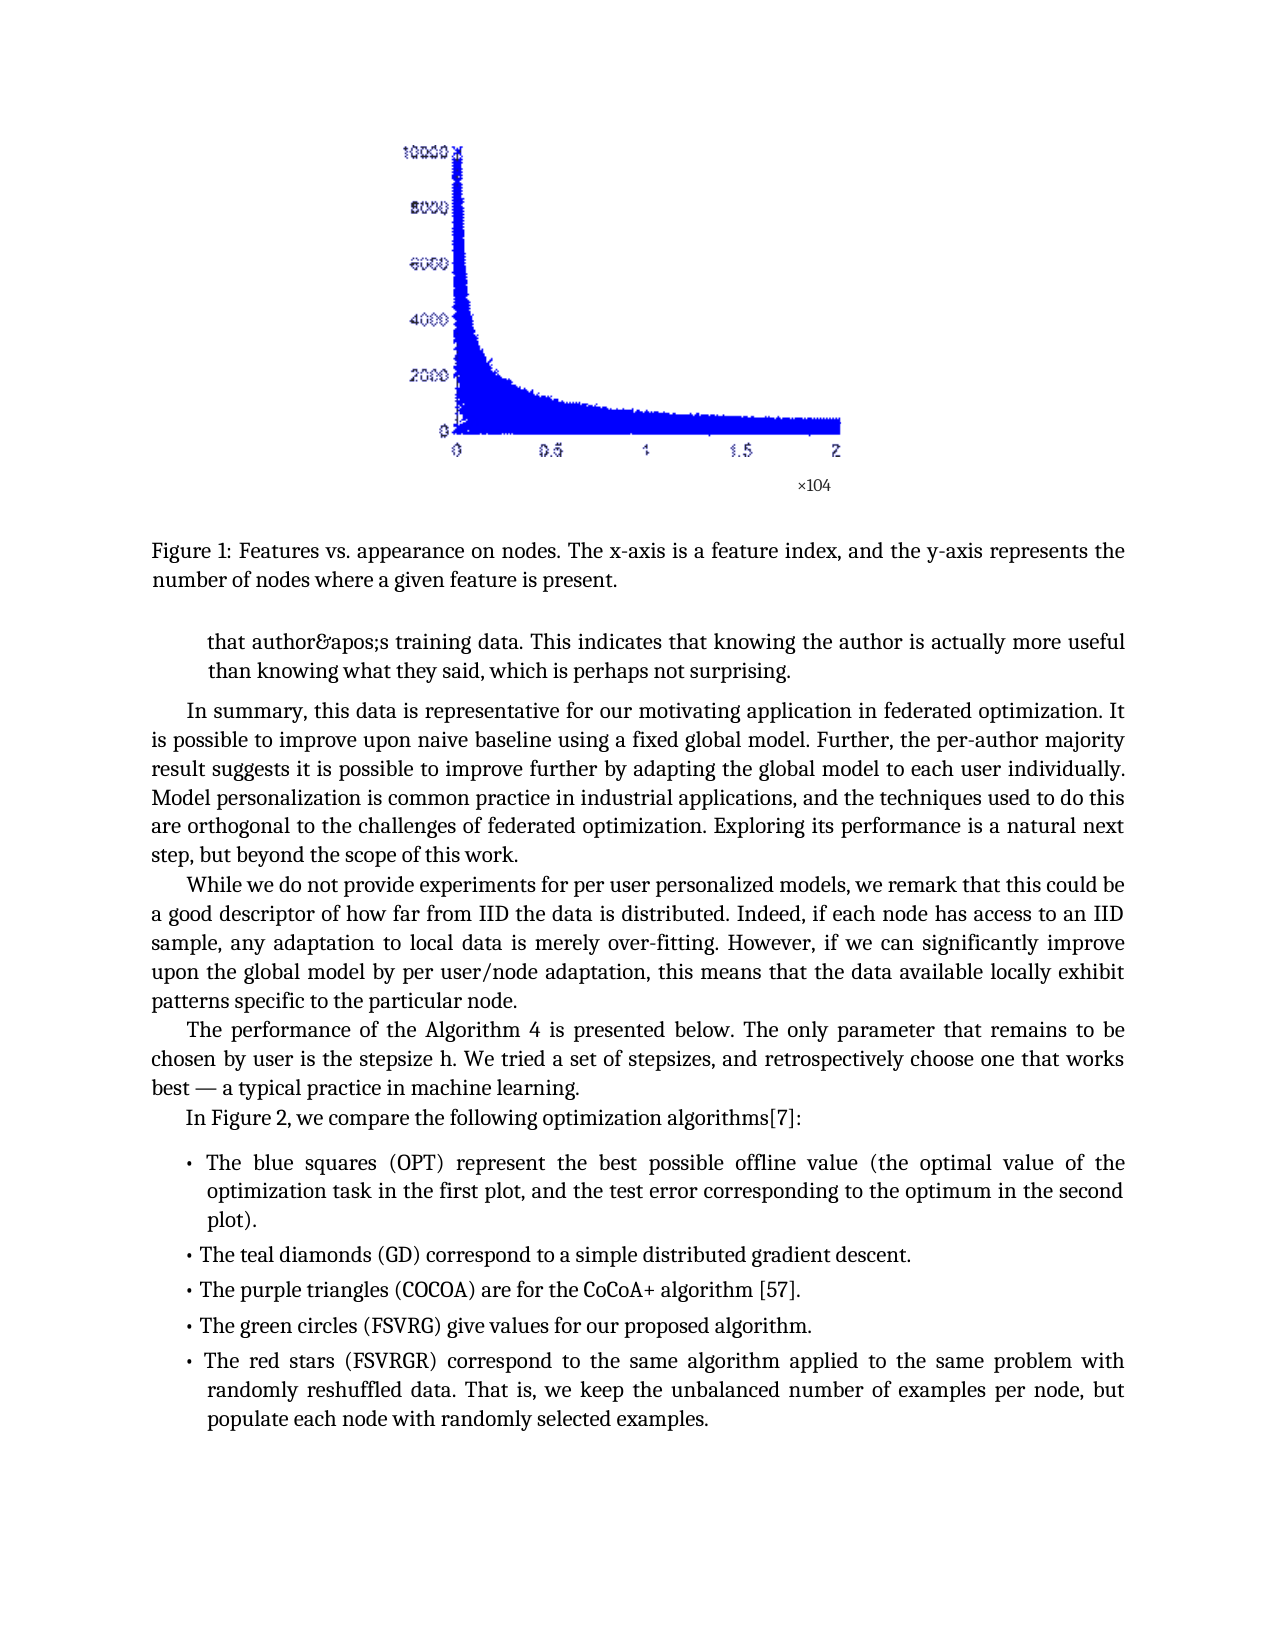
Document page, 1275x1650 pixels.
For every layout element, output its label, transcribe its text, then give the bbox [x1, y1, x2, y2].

picture [402, 145, 842, 457]
text While we do not provide experiments for per user personalized models, we remark that this could be a good descriptor of how far from IID the data is distributed. Indeed, if each node has access to an IID sample, any adaptation to local data is merely over-fitting. However, if we can significantly improve upon the global model by per user/node adaptation, this means that the data available locally exhibit patterns specific to the particular node. [151, 872, 1127, 1014]
text In Figure 2, we compare the following optimization algorithms[7]: [185, 1104, 1127, 1131]
text • The green circles (FSVRG) give values for our proposed algorithm. [184, 1312, 1127, 1339]
text In summary, this data is representative for our motivating application in federated optimization. It is possible to improve upon naive baseline using a fixed global model. Further, the per-author majority result suggests it is possible to improve further by adapting the global model to each user individually. Model personalization is common practice in industrial applications, and the techniques used to do this are orthogonal to the challenges of federated optimization. Exploring its performance is a natural next step, but beyond the scope of this work. [151, 697, 1127, 868]
text • The red stars (FSVRGR) correspond to the same algorithm applied to the same problem with randomly reshuffled data. That is, we keep the unbalanced number of examples per node, but populate each node with randomly selected examples. [184, 1348, 1127, 1432]
text that author&apos;s training data. This indicates that knowing the author is actually more useful than knowing what they said, which is perhaps not surprising. [207, 629, 1127, 684]
text The performance of the Algorithm 4 is presented below. The only parameter that remains to be chosen by user is the stepsize h. We tried a set of stepsizes, and retrospectively choose one that works best — a typical practice in machine learning. [151, 1017, 1127, 1101]
text Figure 1: Features vs. appearance on nodes. The x-axis is a feature index, and the y-axis represents the number of nodes where a given feature is present. [151, 537, 1127, 593]
text • The purple triangles (COCOA) are for the CoCoA+ algorithm [57]. [184, 1277, 1127, 1303]
text • The teal diamonds (GD) correspond to a simple distributed gradient descent. [184, 1242, 1127, 1268]
text • The blue squares (OPT) represent the best possible offline value (the optimal value of the optimization task in the first plot, and the test error corresponding to the optimum in the second plot). [184, 1149, 1127, 1234]
text ×104 [488, 476, 1140, 496]
